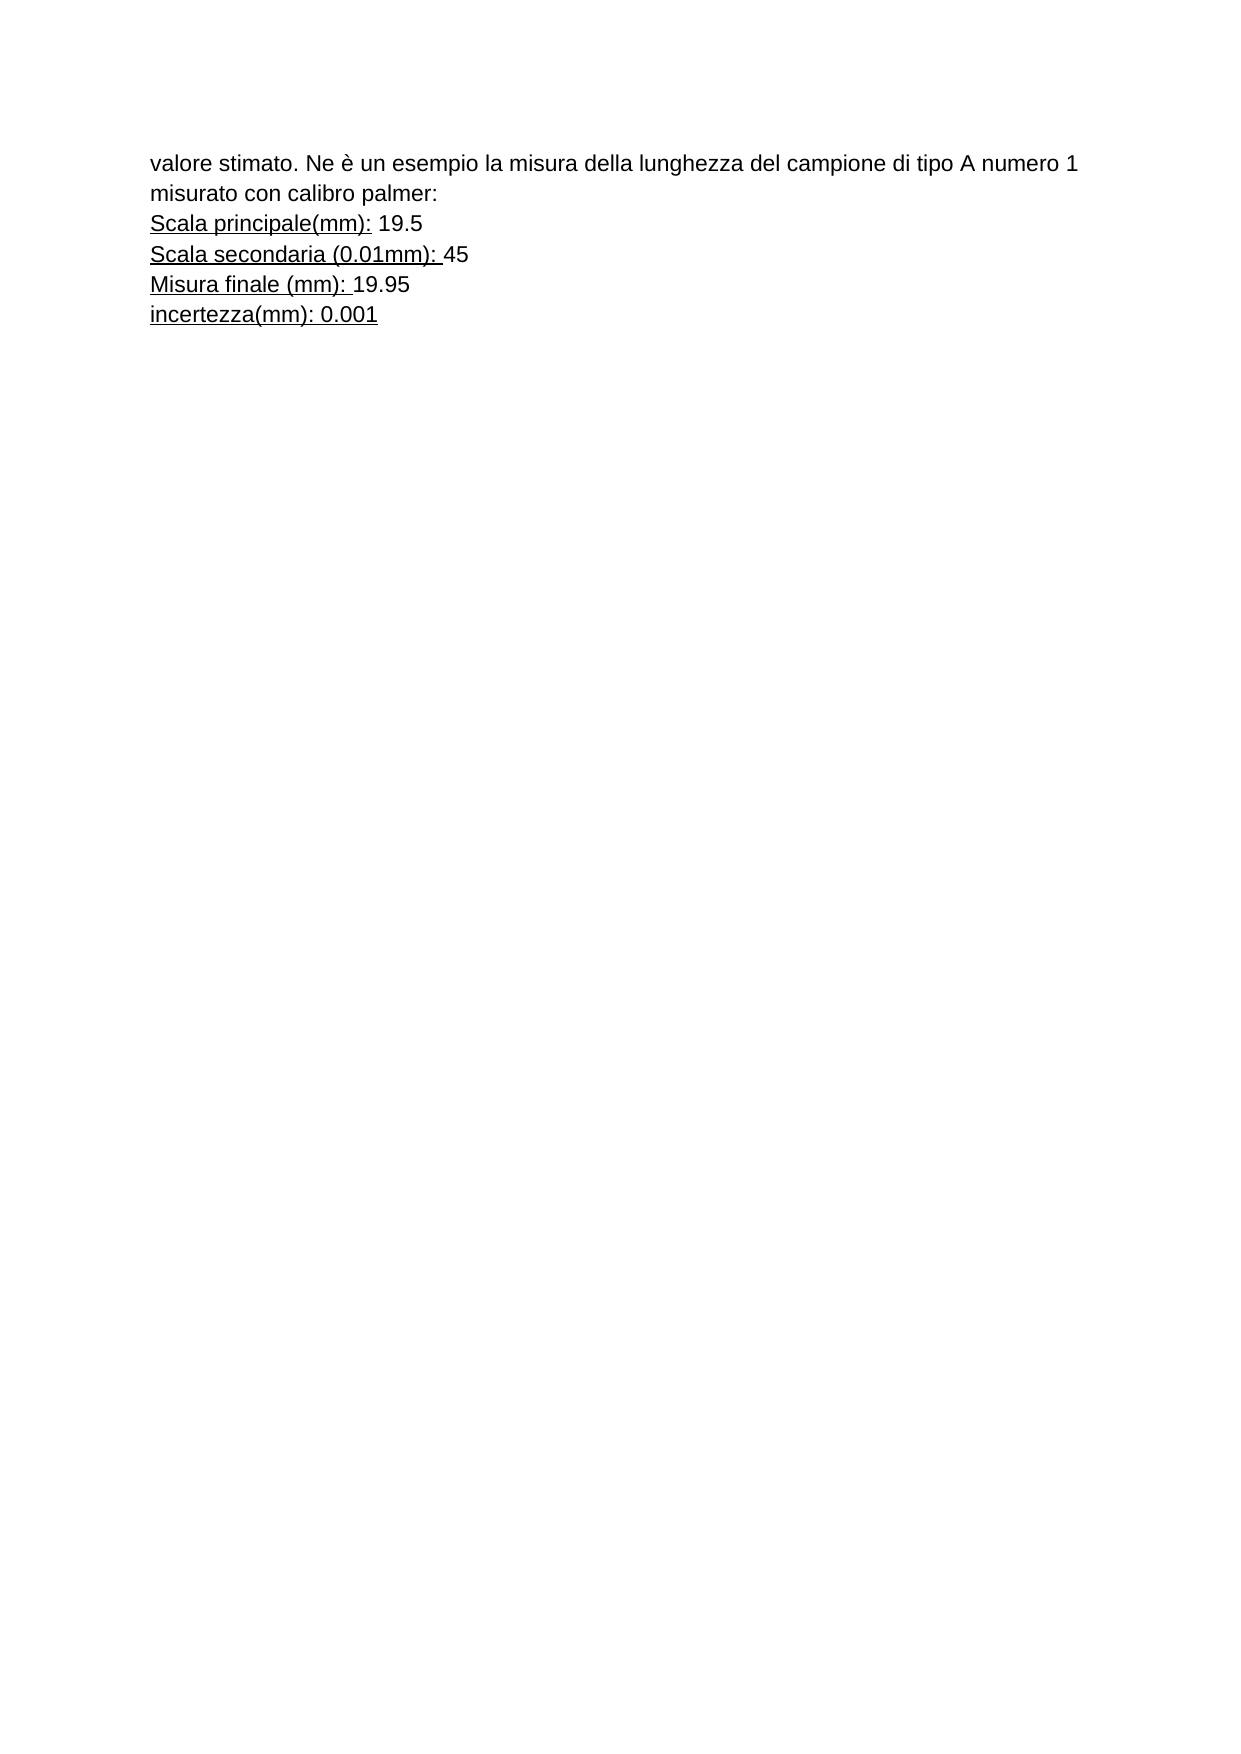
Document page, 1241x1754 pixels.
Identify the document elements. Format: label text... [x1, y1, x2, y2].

text Misura finale (mm): 19.95 [150, 271, 1090, 297]
text Scala principale(mm): 19.5 [150, 210, 1090, 237]
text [150, 150, 1090, 207]
text incertezza(mm): 0.001 [150, 301, 1090, 327]
text Scala secondaria (0.01mm): 45 [150, 241, 1090, 267]
